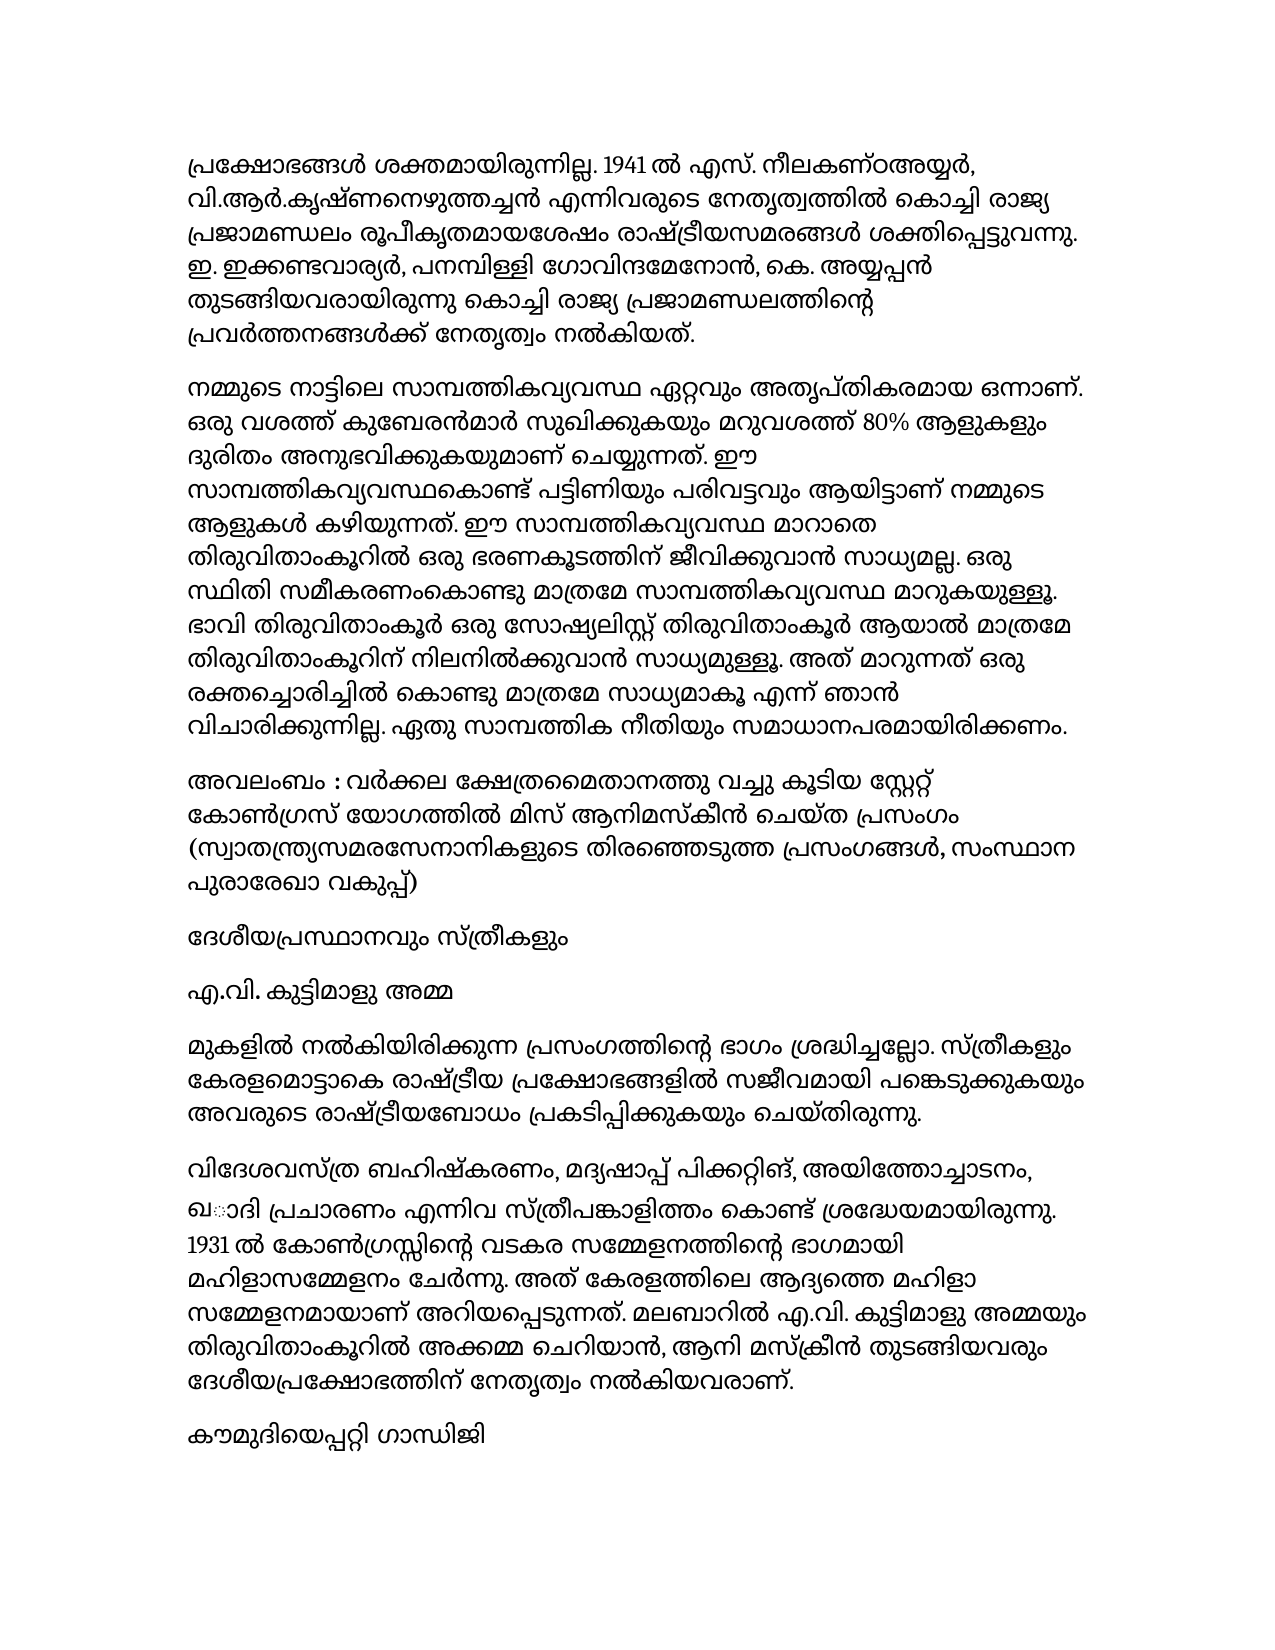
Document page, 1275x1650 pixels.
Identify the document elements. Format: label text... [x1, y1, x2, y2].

text എ.വി. കുട്ടിമാളു അമ്മ [187, 976, 1087, 1006]
text അവലംബം : വർക്കല ക്ഷേത്രമൈതാനത്തു വച്ചു കൂടിയ സ്റ്റേറ്റ് കോൺഗ്രസ് യോഗത്തിൽ മിസ് ആനിമസ്കീൻ ചെയ്ത പ്രസംഗം (സ്വാതന്ത്ര്യസമരസേനാനികളുടെ തിരഞ്ഞെടുത്ത പ്രസംഗങ്ങൾ, സംസ്ഥാന പുരാരേഖാ വകുപ്പ്) [187, 766, 1087, 897]
text ദേശീയപ്രസ്ഥാനവും സ്ത്രീകളും [187, 922, 1087, 951]
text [187, 150, 1087, 348]
text കൗമുദിയെപ്പറ്റി ഗാന്ധിജി [187, 1421, 1087, 1450]
text മുകളിൽ നൽകിയിരിക്കുന്ന പ്രസംഗത്തിന്റെ ഭാഗം ശ്രദ്ധിച്ചല്ലോ. സ്ത്രീകളും കേരളമൊട്ടാകെ രാഷ്ട്രീയ പ്രക്ഷോഭങ്ങളിൽ സജീവമായി പങ്കെടുക്കുകയും അവരുടെ രാഷ്ട്രീയബോധം പ്രകടിപ്പിക്കുകയും ചെയ്തിരുന്നു. [187, 1031, 1087, 1128]
text വിദേശവസ്ത്ര ബഹിഷ്കരണം, മദ്യഷാപ്പ് പിക്കറ്റിങ്, അയിത്തോച്ചാടനം, ഖാദി പ്രചാരണം എന്നിവ സ്ത്രീപങ്കാളിത്തം കൊണ്ട് ശ്രദ്ധേയമായിരുന്നു. 1931 ൽ കോൺഗ്രസ്സിന്റെ വടകര സമ്മേളനത്തിന്റെ ഭാഗമായി മഹിളാസമ്മേളനം ചേർന്നു. അത് കേരളത്തിലെ ആദ്യത്തെ മഹിളാ സമ്മേളനമായാണ് അറിയപ്പെടുന്നത്. മലബാറിൽ എ.വി. കുട്ടിമാളു അമ്മയും തിരുവിതാംകൂറിൽ അക്കമ്മ ചെറിയാൻ, ആനി മസ്ക്രീൻ തുടങ്ങിയവരും ദേശീയപ്രക്ഷോഭത്തിന് നേതൃത്വം നൽകിയവരാണ്. [187, 1153, 1087, 1396]
text നമ്മുടെ നാട്ടിലെ സാമ്പത്തികവ്യവസ്ഥ ഏറ്റവും അതൃപ്തികരമായ ഒന്നാണ്. ഒരു വശത്ത് കുബേരൻമാർ സുഖിക്കുകയും മറുവശത്ത് 80% ആളുകളും ദുരിതം അനുഭവിക്കുകയുമാണ് ചെയ്യുന്നത്. ഈ സാമ്പത്തികവ്യവസ്ഥകൊണ്ട് പട്ടിണിയും പരിവട്ടവും ആയിട്ടാണ് നമ്മുടെ ആളുകൾ കഴിയുന്നത്. ഈ സാമ്പത്തികവ്യവസ്ഥ മാറാതെ തിരുവിതാംകൂറിൽ ഒരു ഭരണകൂടത്തിന് ജീവിക്കുവാൻ സാധ്യമല്ല. ഒരു സ്ഥിതി സമീകരണംകൊണ്ടു മാത്രമേ സാമ്പത്തികവ്യവസ്ഥ മാറുകയുള്ളൂ. ഭാവി തിരുവിതാംകൂർ ഒരു സോഷ്യലിസ്റ്റ് തിരുവിതാംകൂർ ആയാൽ മാത്രമേ തിരുവിതാംകൂറിന് നിലനിൽക്കുവാൻ സാധ്യമുള്ളൂ. അത് മാറുന്നത് ഒരു രക്തച്ചൊരിച്ചിൽ കൊണ്ടു മാത്രമേ സാധ്യമാകൂ എന്ന് ഞാൻ വിചാരിക്കുന്നില്ല. ഏതു സാമ്പത്തിക നീതിയും സമാധാനപരമായിരിക്കണം. [187, 374, 1087, 741]
